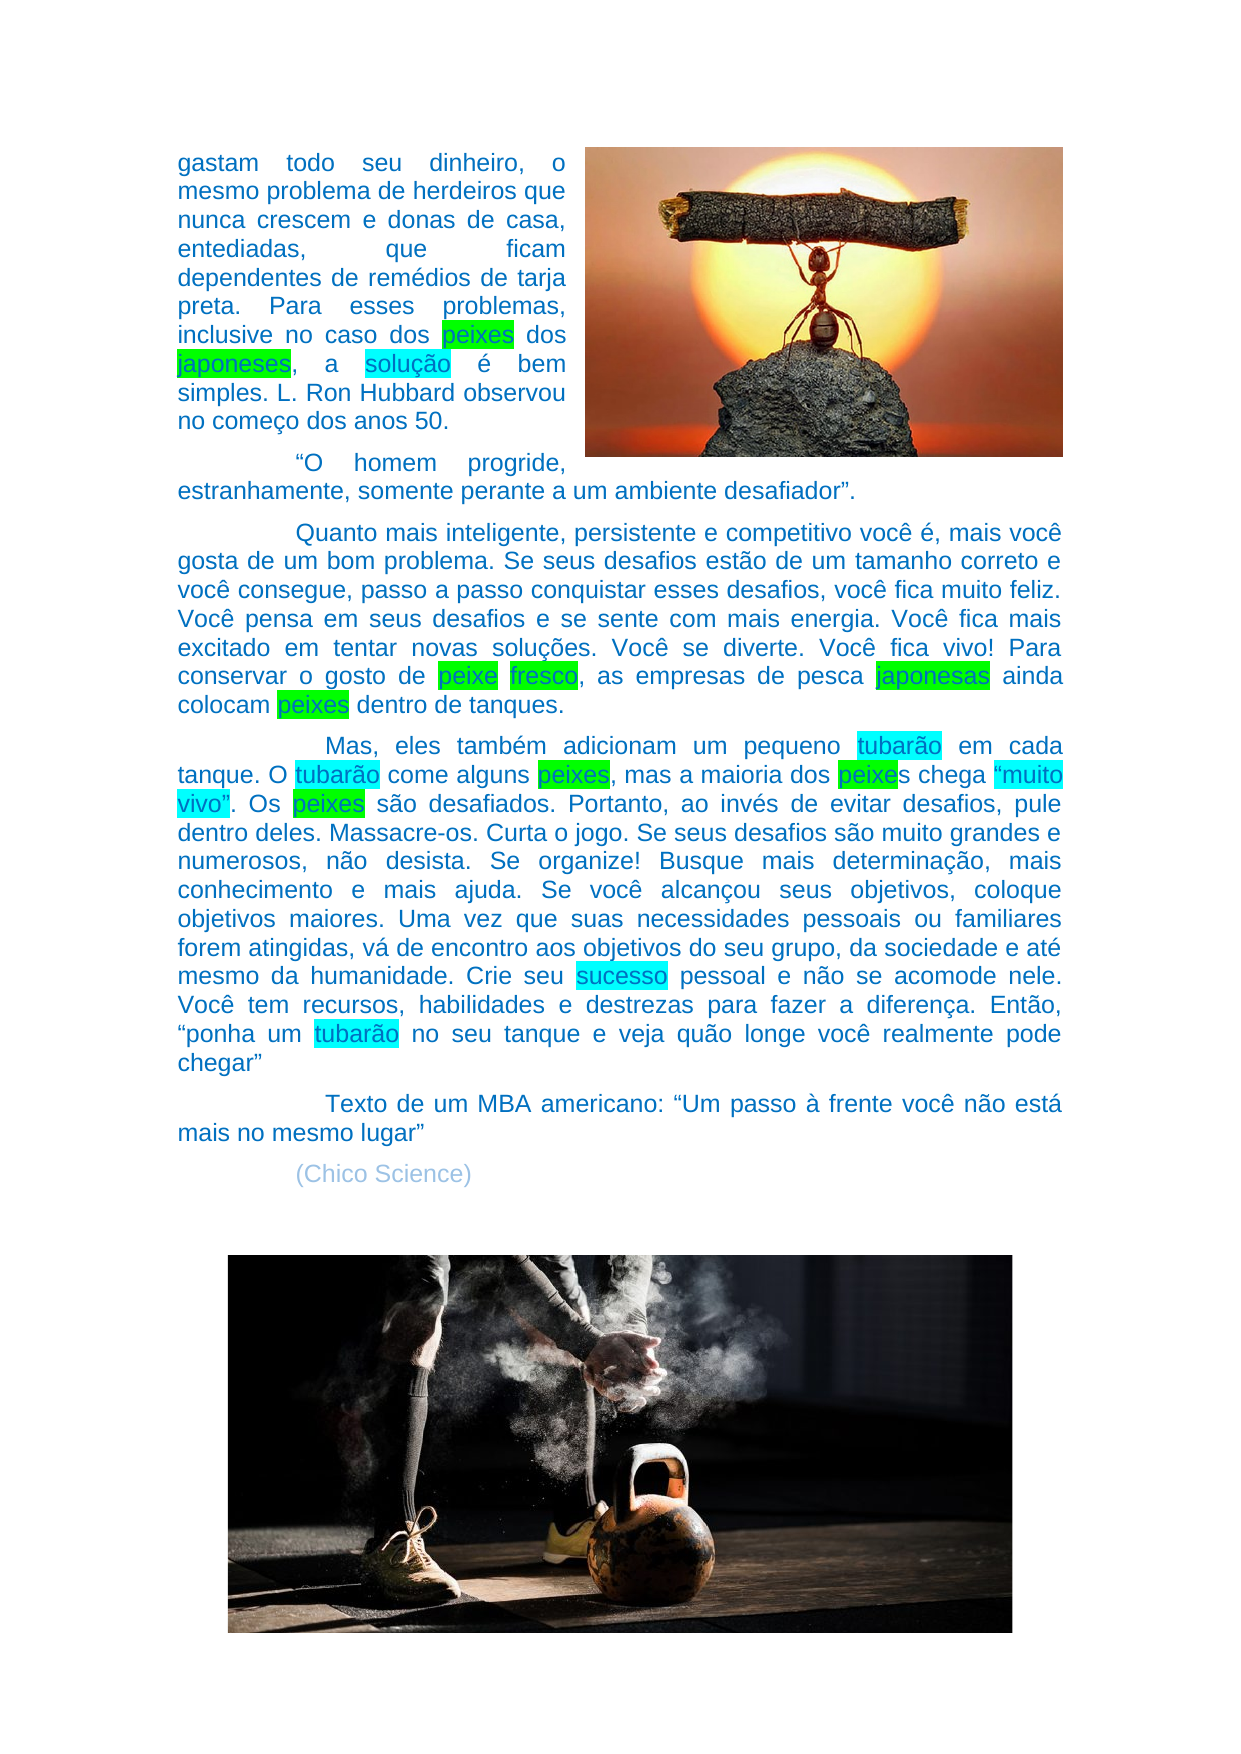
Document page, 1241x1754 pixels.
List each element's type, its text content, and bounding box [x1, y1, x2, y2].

text “O homem progride, estranhamente, somente perante a um ambiente desafiador”. [177, 448, 1063, 505]
picture [227, 1255, 1013, 1633]
text Quanto mais inteligente, persistente e competitivo você é, mais você gosta de um bom problema. Se seus desafios estão de um tamanho correto e você consegue, passo a passo conquistar esses desafios, você fica muito feliz. Você pensa em seus desafios e se sente com mais energia. Você fica mais excitado em tentar novas soluções. Você se diverte. Você fica vivo! Para conservar o gosto de peixe fresco, as empresas de pesca japonesas ainda colocam peixes dentro de tanques. [177, 518, 1063, 719]
text Mas, eles também adicionam um pequeno tubarão em cada tanque. O tubarão come alguns peixes, mas a maioria dos peixes chega “muito vivo”. Os peixes são desafiados. Portanto, ao invés de evitar desafios, pule dentro deles. Massacre-os. Curta o jogo. Se seus desafios são muito grandes e numerosos, não desista. Se organize! Busque mais determinação, mais conhecimento e mais ajuda. Se você alcançou seus objetivos, coloque objetivos maiores. Uma vez que suas necessidades pessoais ou familiares forem atingidas, vá de encontro aos objetivos do seu grupo, da sociedade e até mesmo da humanidade. Crie seu sucesso pessoal e não se acomode nele. Você tem recursos, habilidades e destrezas para fazer a diferença. Então, “ponha um tubarão no seu tanque e veja quão longe você realmente pode chegar” [177, 731, 1063, 1076]
text (Chico Science) [177, 1159, 1063, 1188]
picture [585, 147, 1063, 457]
text Texto de um MBA americano: “Um passo à frente você não está mais no mesmo lugar” [177, 1089, 1063, 1146]
